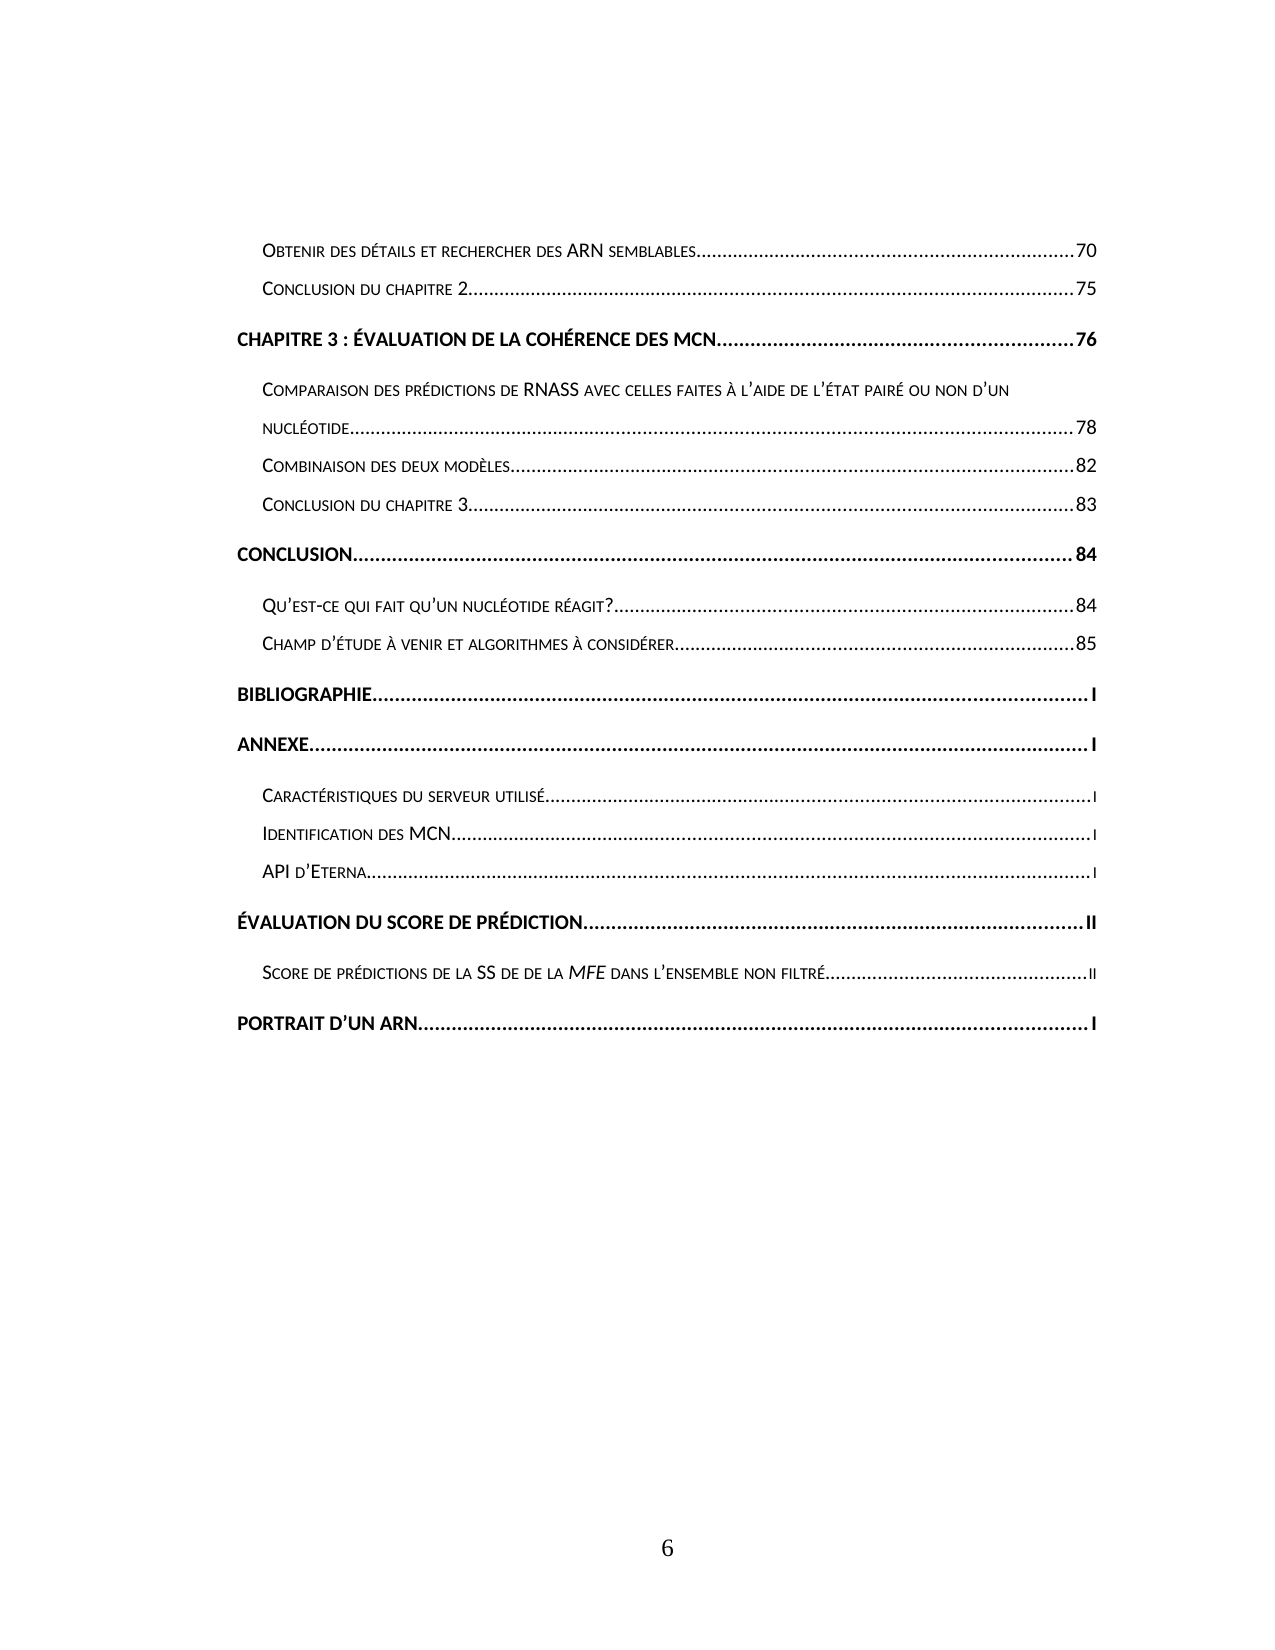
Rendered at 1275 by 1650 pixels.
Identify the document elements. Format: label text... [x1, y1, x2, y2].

text Comparaison des prédictions de RNASS avec celles faites à l’aide de l’état pairé ou non d’un nucléotide. 78 [262, 376, 1098, 440]
text Portrait d’un ARN i [237, 1010, 1098, 1036]
text Caractéristiques du serveur utilisé i [262, 782, 1098, 807]
text Champ d’étude à venir et algorithmes à considérer 85 [262, 630, 1098, 656]
text Combinaison des deux modèles 82 [262, 453, 1098, 478]
text Score de prédictions de la SS de de la MFE dans l’ensemble non filtré ii [262, 959, 1098, 985]
text Conclusion 84 [237, 541, 1098, 567]
text Annexe i [237, 731, 1098, 757]
text Obtenir des détails et rechercher des ARN semblables 70 [262, 237, 1098, 262]
text Bibliographie i [237, 681, 1098, 706]
text Chapitre 3 : Évaluation de la cohérence des MCN 76 [237, 326, 1098, 351]
text Conclusion du chapitre 2 75 [262, 275, 1098, 301]
text API d’Eterna i [262, 858, 1098, 884]
text Conclusion du chapitre 3 83 [262, 491, 1098, 516]
text Évaluation du score de prédiction ii [237, 909, 1098, 934]
text Qu’est-ce qui fait qu’un nucléotide réagit? 84 [262, 592, 1098, 617]
text Identification des MCN i [262, 820, 1098, 846]
